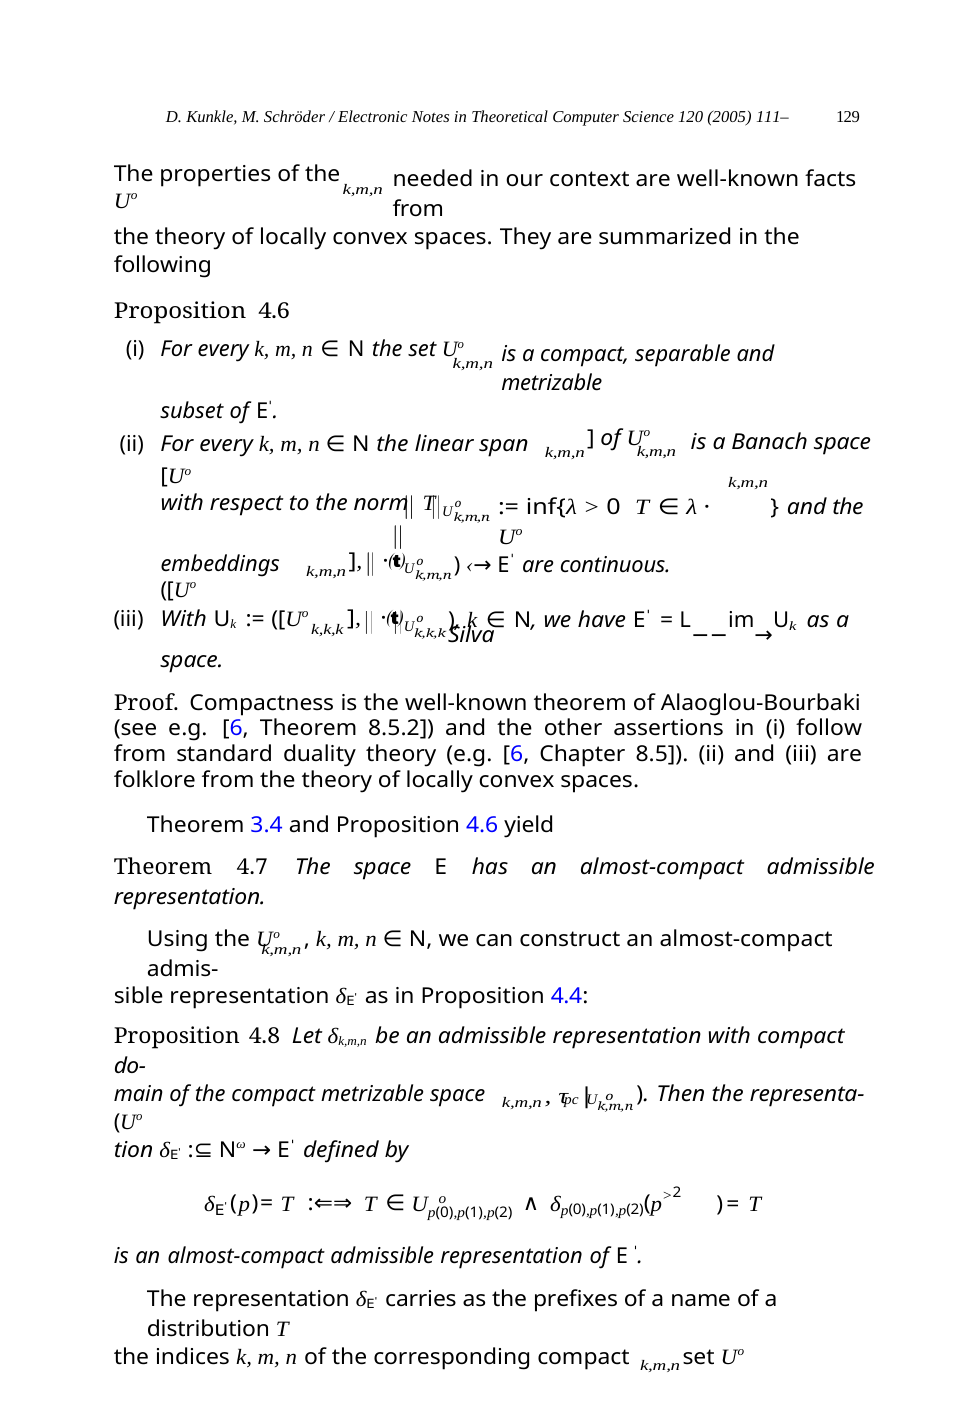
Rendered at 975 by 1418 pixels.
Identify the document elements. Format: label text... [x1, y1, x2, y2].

text subset of E'. [160, 397, 559, 424]
text tion δE' :⊆ Nω → E' deﬁned by [113, 1135, 875, 1163]
text with respect to the norm T o [160, 490, 490, 515]
text is a Banach space [690, 426, 875, 456]
text The properties of the Uo [113, 158, 357, 213]
text needed in our context are well-known facts from [392, 163, 875, 223]
text ], · o [348, 551, 452, 573]
text )= T [716, 1188, 875, 1218]
text is an almost-compact admissible representation of E '. [113, 1241, 715, 1270]
text the indices k, m, n of the corresponding compact set Uo [682, 1343, 875, 1370]
picture [394, 525, 401, 549]
text , τ | o k,m,n [544, 1091, 634, 1114]
text ) ‹→ E' are continuous. [453, 551, 875, 578]
text sible representation δE' as in Proposition 4.4: [113, 983, 875, 1008]
text main of the compact metrizable space (Uo [113, 1080, 516, 1135]
text Proposition 4.6 [113, 294, 875, 324]
text embeddings ([Uo [160, 551, 316, 602]
text := inf{λ > 0 T ∈ λ · Uo [498, 490, 738, 551]
text the theory of locally convex spaces. They are summarized in the following [113, 223, 875, 278]
text Proof. Compactness is the well-known theorem of Alaoglou-Bourbaki (see e.g. [6, Theorem 8.5.2]) and the other assertions in (i) follow from standard duality theory (e.g. [6, Chapter 8.5]). (ii) and (iii) are folklore from the theory of locally convex spaces. [113, 689, 862, 794]
text Theorem 3.4 and Proposition 4.6 yield [147, 809, 875, 838]
text ). Then the representa- [636, 1080, 875, 1107]
text Theorem 4.7 The space E has an almost-compact admissible representation. [113, 851, 875, 910]
list For every k, m, n ∈ N the linear span [Uo [119, 426, 559, 490]
text Proposition 4.8 Let δk,m,n be an admissible representation with compact do- [113, 1020, 875, 1080]
text ], · o [347, 603, 446, 631]
text space. [160, 649, 875, 672]
text ), k ∈ N, we have E' = L−−im→Uk as a Silva [448, 608, 875, 649]
list For every k, m, n ∈ N the set Uo [126, 331, 467, 363]
text is a compact, separable and metrizable [501, 337, 875, 397]
list With Uk := ([Uo [113, 603, 325, 633]
text Using the Uo , k, m, n ∈ N, we can construct an almost-compact admis- [147, 923, 875, 983]
text The representation δE' carries as the prefixes of a name of a distribution T [147, 1283, 875, 1343]
text ] of Uo [587, 426, 682, 450]
text δE' (p)= T :⇐⇒ T ∈ Up(0),p(1),p(2) ∧ δp(0),p(1),p(2)(p>2 [204, 1182, 715, 1223]
text the indices k, m, n of the corresponding compact set Uo [113, 1343, 654, 1370]
text } and the [770, 490, 875, 520]
